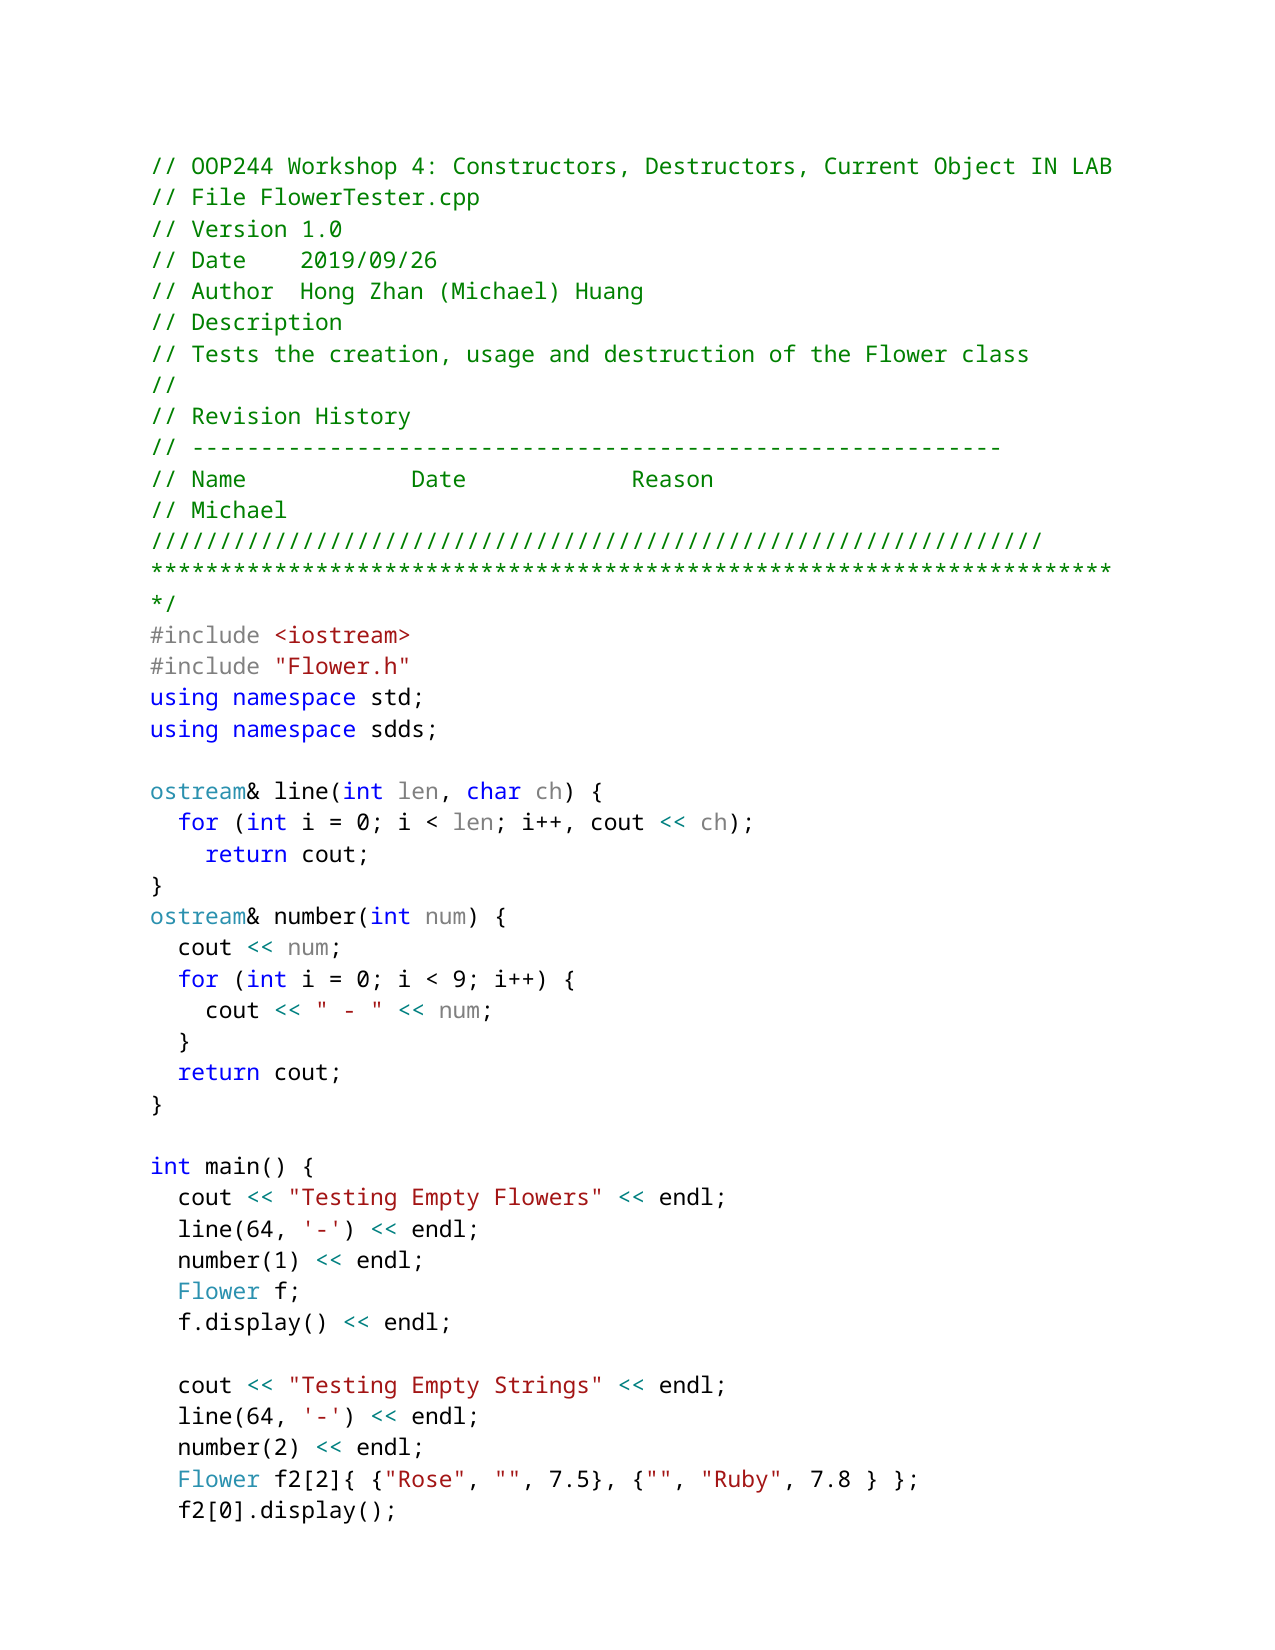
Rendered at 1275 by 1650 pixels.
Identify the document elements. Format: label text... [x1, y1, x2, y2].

text // [150, 369, 1125, 400]
text // Date 2019/09/26 [150, 244, 1125, 275]
text // Description [150, 306, 1125, 337]
text // Michael [150, 494, 1125, 525]
text cout << "Testing Empty Flowers" << endl; [150, 1181, 1125, 1212]
text number(2) << endl; [150, 1431, 1125, 1462]
text ***********************************************************************/ [150, 556, 1125, 619]
text ///////////////////////////////////////////////////////////////// [150, 525, 1125, 556]
text return cout; [150, 1056, 1125, 1087]
text using namespace std; [150, 681, 1125, 712]
text Flower f2[2]{ {"Rose", "", 7.5}, {"", "Ruby", 7.8 } }; [150, 1462, 1125, 1494]
text // Name Date Reason [150, 462, 1125, 494]
text } [150, 1025, 1125, 1056]
text for (int i = 0; i < 9; i++) { [150, 962, 1125, 994]
text for (int i = 0; i < len; i++, cout << ch); [150, 806, 1125, 837]
text // OOP244 Workshop 4: Constructors, Destructors, Current Object IN LAB [150, 150, 1125, 181]
text // Author Hong Zhan (Michael) Huang [150, 275, 1125, 306]
text #include "Flower.h" [150, 650, 1125, 681]
text f2[0].display(); [150, 1494, 1125, 1525]
text Flower f; [150, 1275, 1125, 1306]
text int main() { [150, 1150, 1125, 1181]
text using namespace sdds; [150, 712, 1125, 744]
text // ----------------------------------------------------------- [150, 431, 1125, 462]
text ostream& number(int num) { [150, 900, 1125, 931]
text number(1) << endl; [150, 1244, 1125, 1275]
text } [150, 1087, 1125, 1119]
text #include <iostream> [150, 619, 1125, 650]
text line(64, '-') << endl; [150, 1400, 1125, 1431]
text // Version 1.0 [150, 212, 1125, 244]
text ostream& line(int len, char ch) { [150, 775, 1125, 806]
text // File FlowerTester.cpp [150, 181, 1125, 212]
text cout << " - " << num; [150, 994, 1125, 1025]
text f.display() << endl; [150, 1306, 1125, 1337]
text line(64, '-') << endl; [150, 1212, 1125, 1244]
text // Tests the creation, usage and destruction of the Flower class [150, 337, 1125, 369]
text return cout; [150, 837, 1125, 869]
text } [150, 869, 1125, 900]
text cout << "Testing Empty Strings" << endl; [150, 1369, 1125, 1400]
text cout << num; [150, 931, 1125, 962]
text // Revision History [150, 400, 1125, 431]
